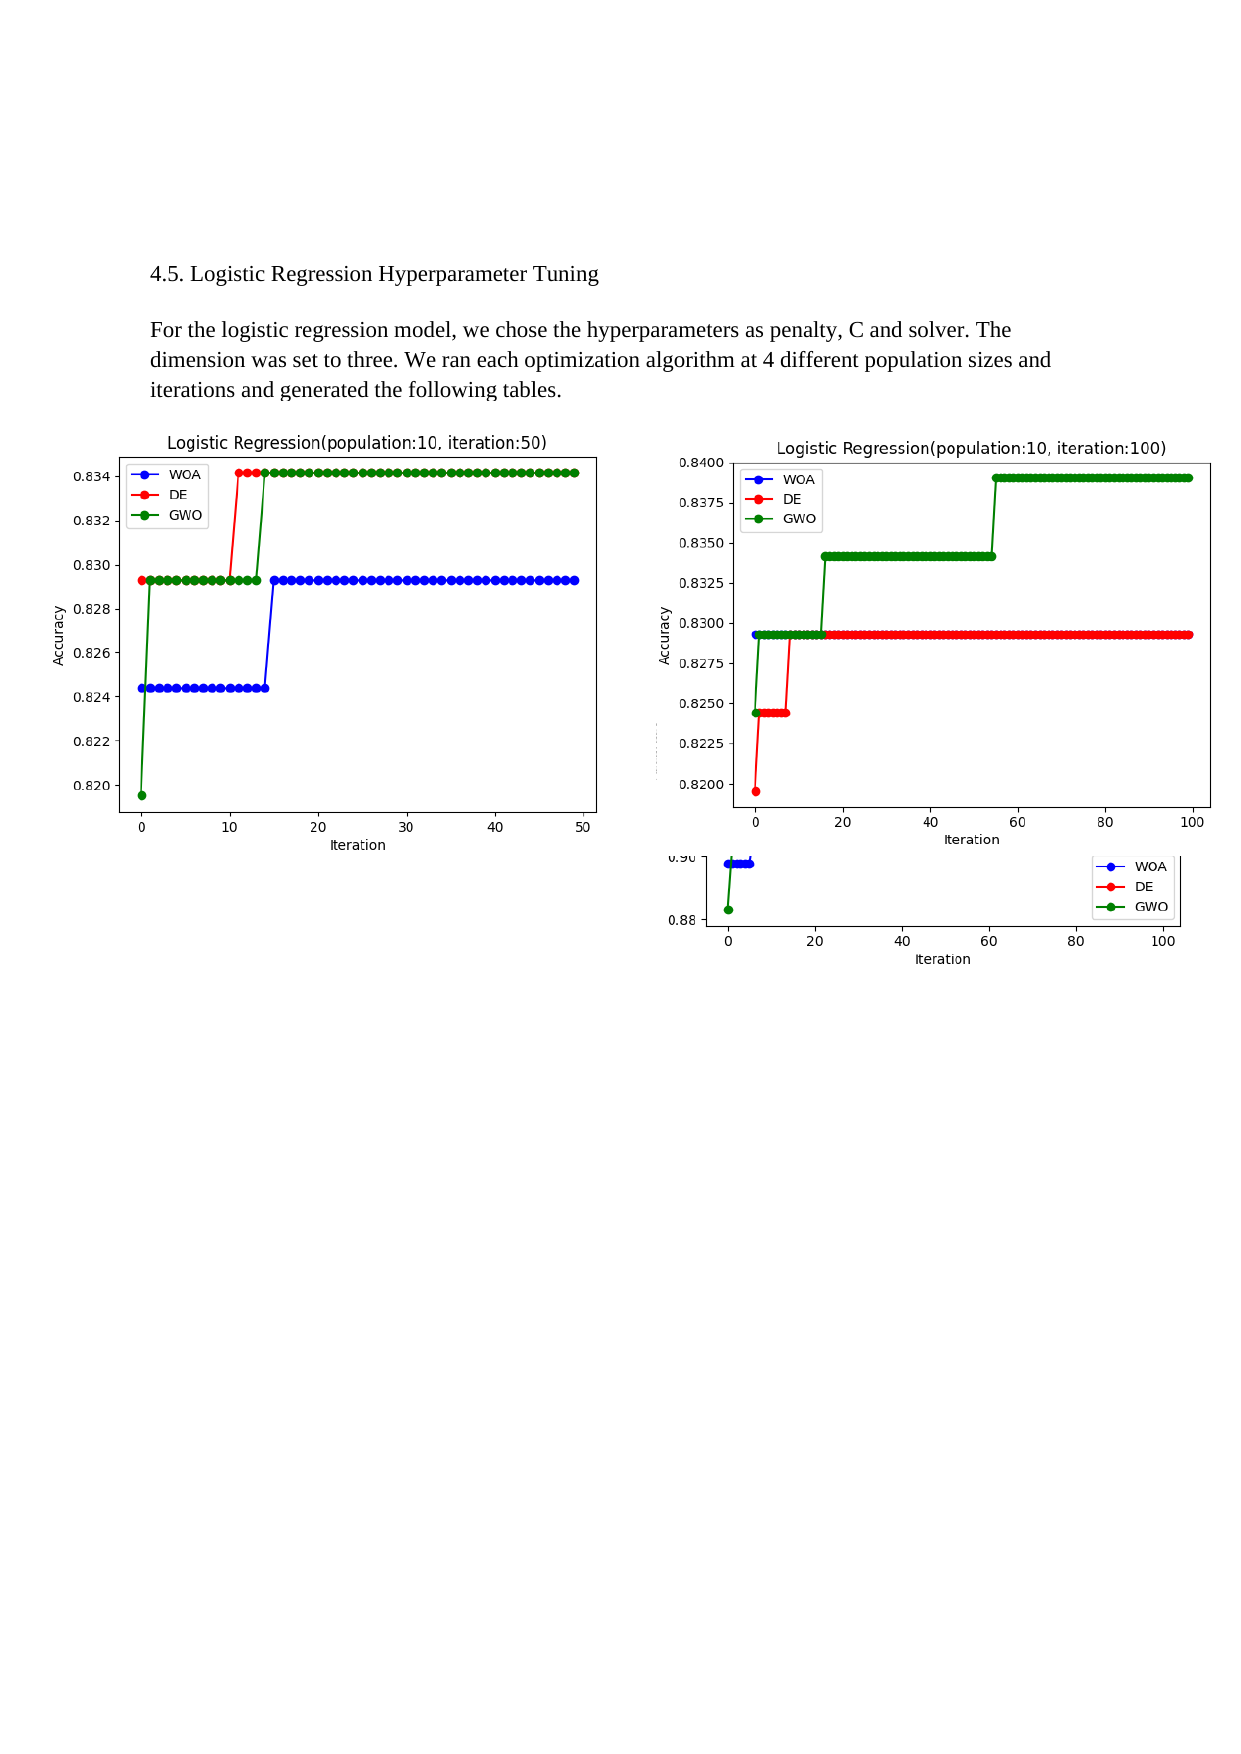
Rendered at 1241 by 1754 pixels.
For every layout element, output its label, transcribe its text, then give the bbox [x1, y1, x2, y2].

text 4.5. Logistic Regression Hyperparameter Tuning [150, 260, 1090, 287]
text For the logistic regression model, we chose the hyperparameters as penalty, C and solver. The dimension was set to three. We ran each optimization algorithm at 4 different population sizes and iterations and generated the following tables. [150, 316, 1090, 402]
picture [42, 401, 1241, 976]
